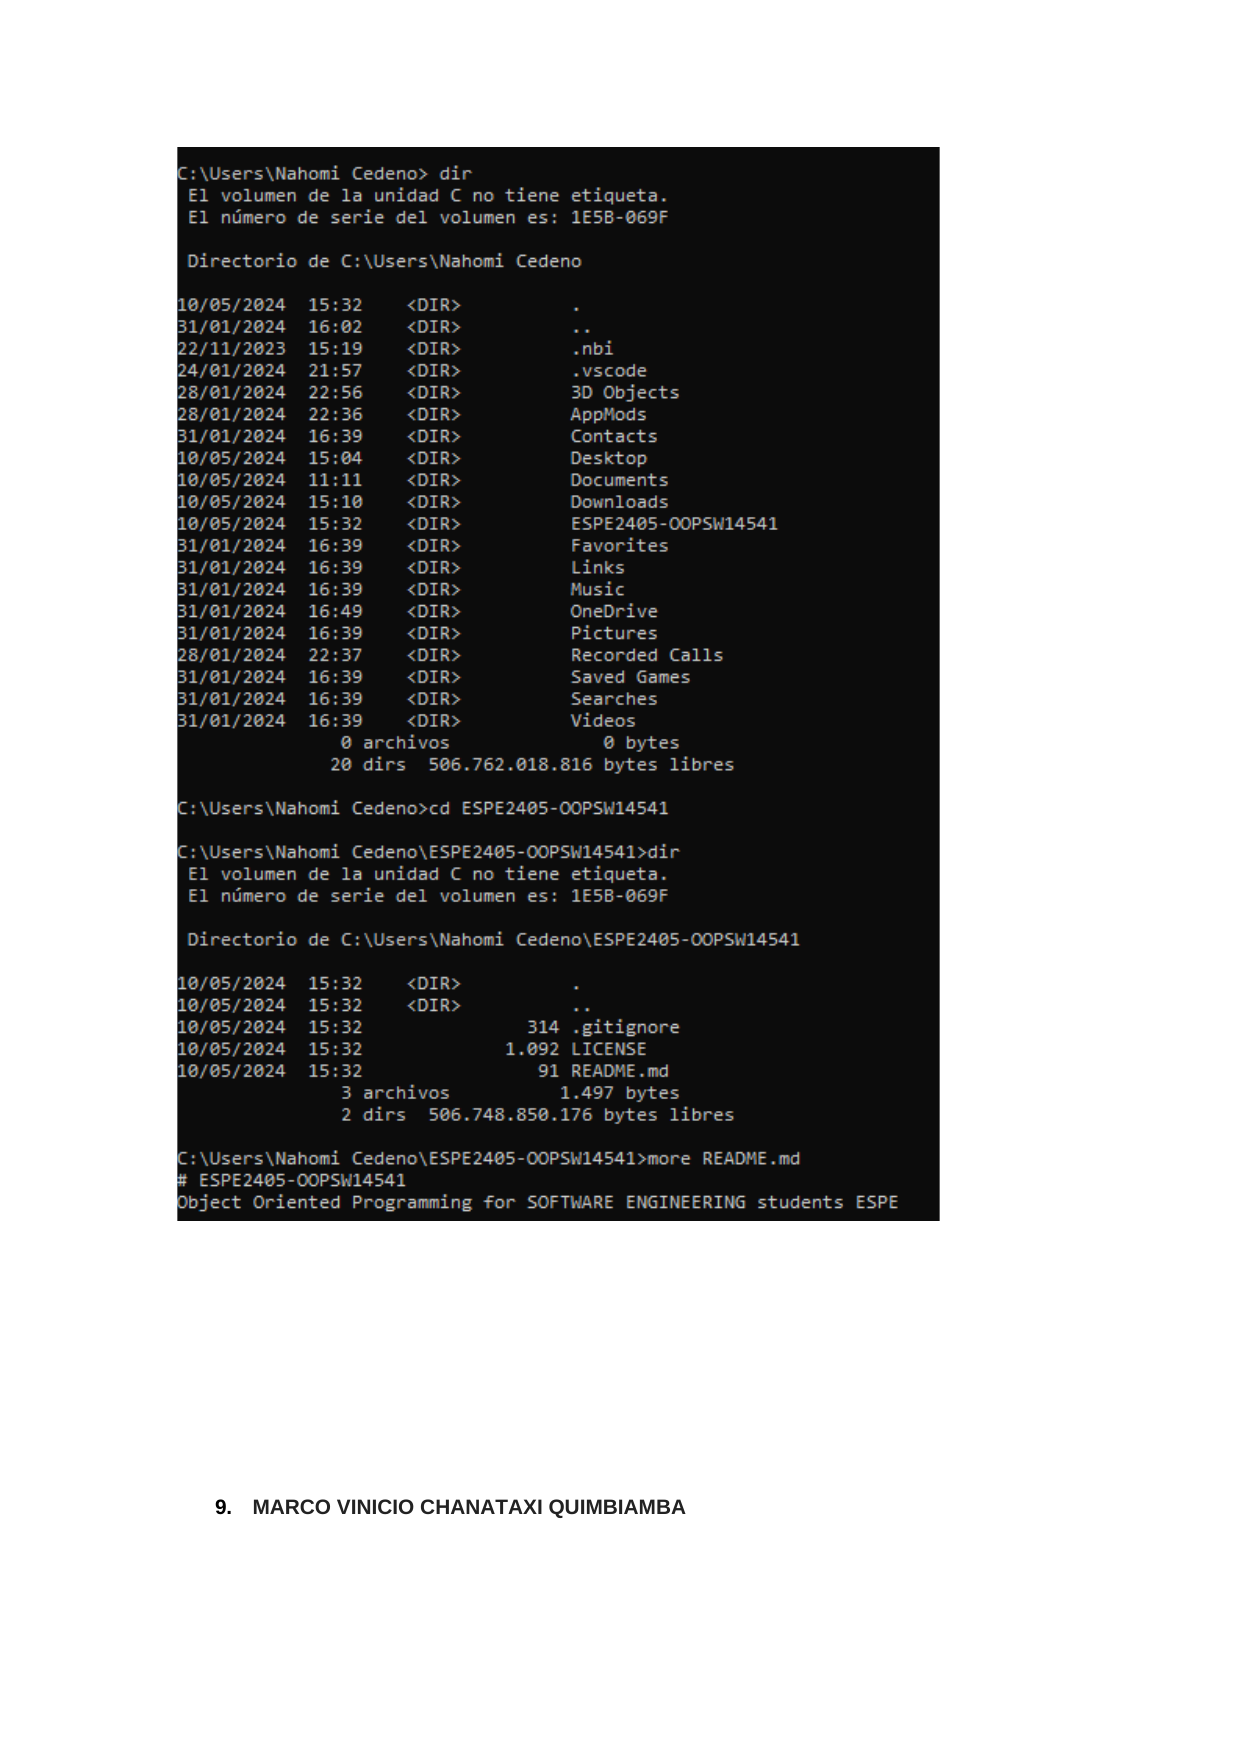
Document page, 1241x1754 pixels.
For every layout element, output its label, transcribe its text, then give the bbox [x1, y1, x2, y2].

list MARCO VINICIO CHANATAXI QUIMBIAMBA [215, 1495, 1063, 1519]
picture [177, 147, 940, 1221]
